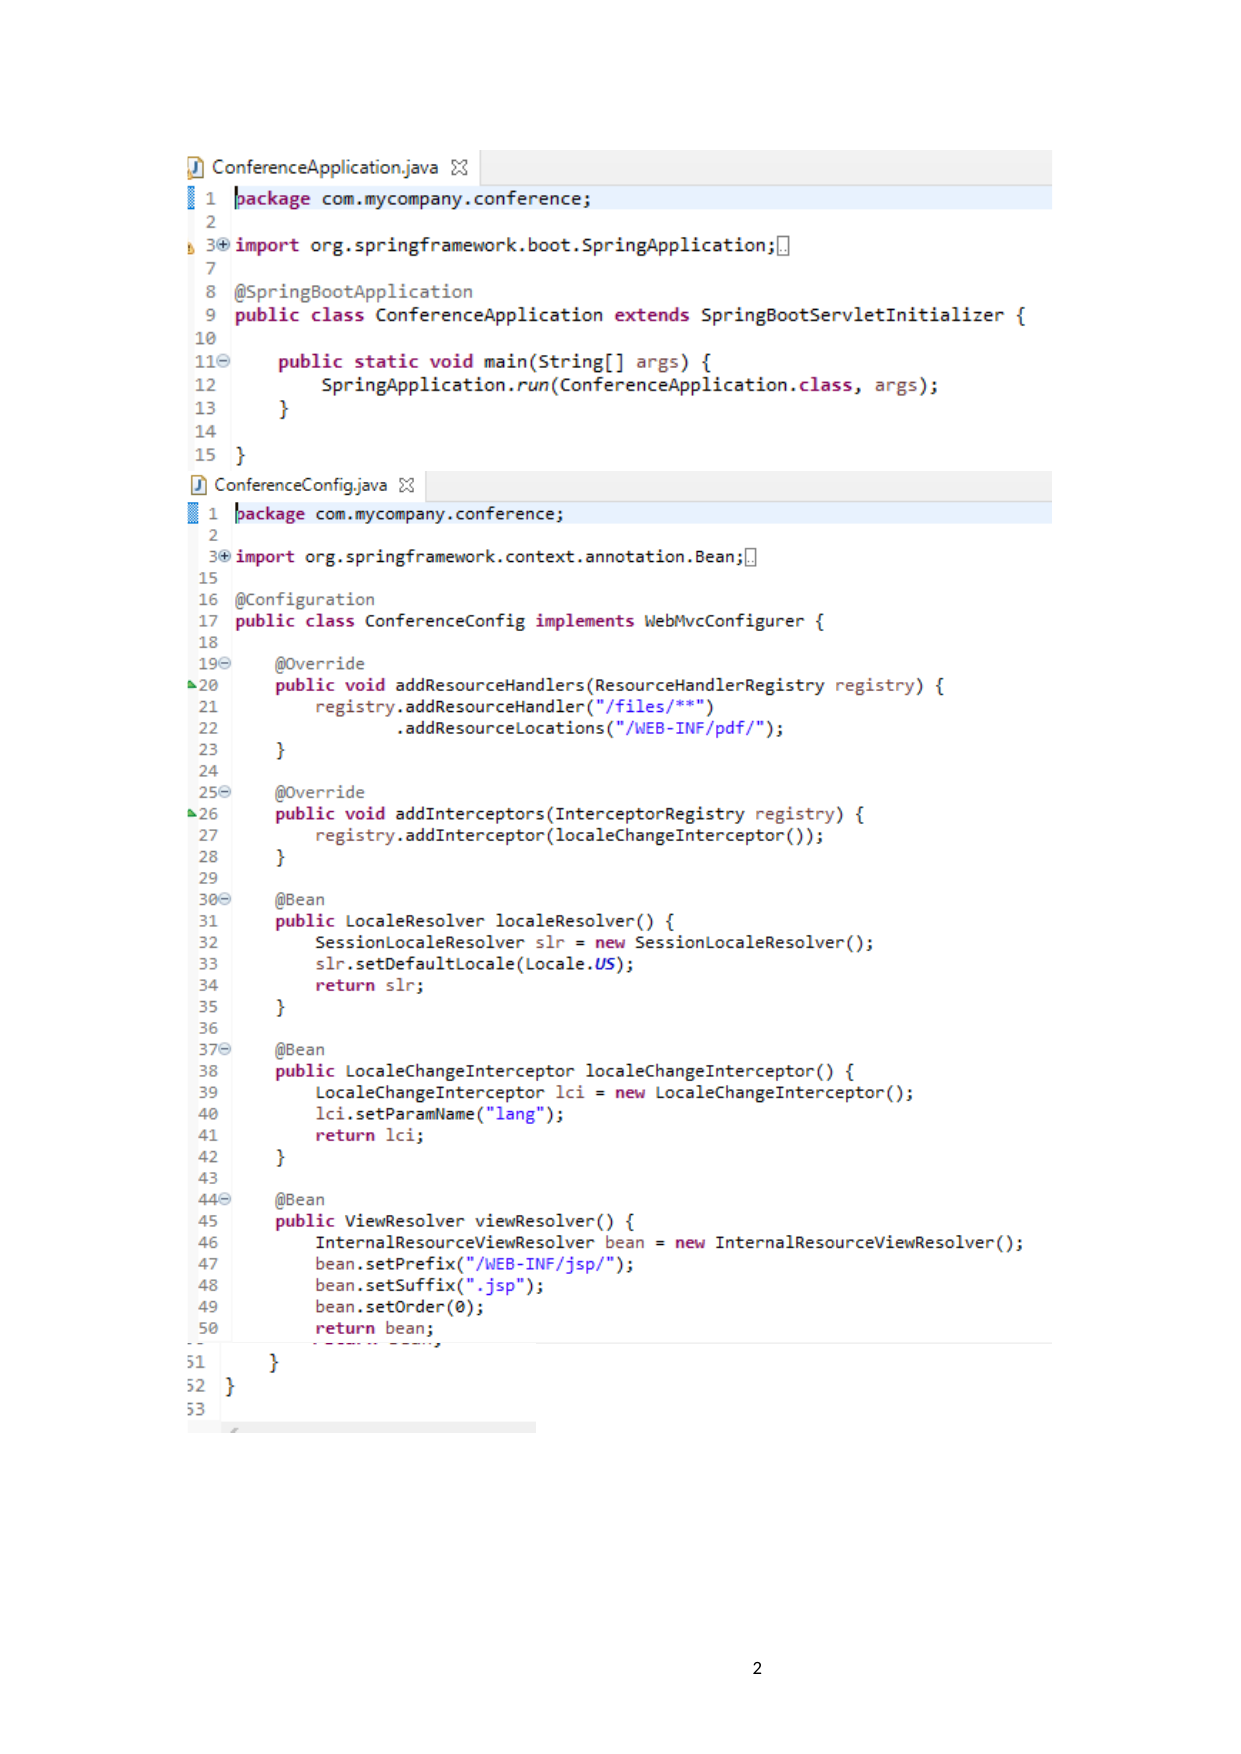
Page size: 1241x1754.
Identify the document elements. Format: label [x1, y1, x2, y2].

picture [187, 150, 1053, 1433]
